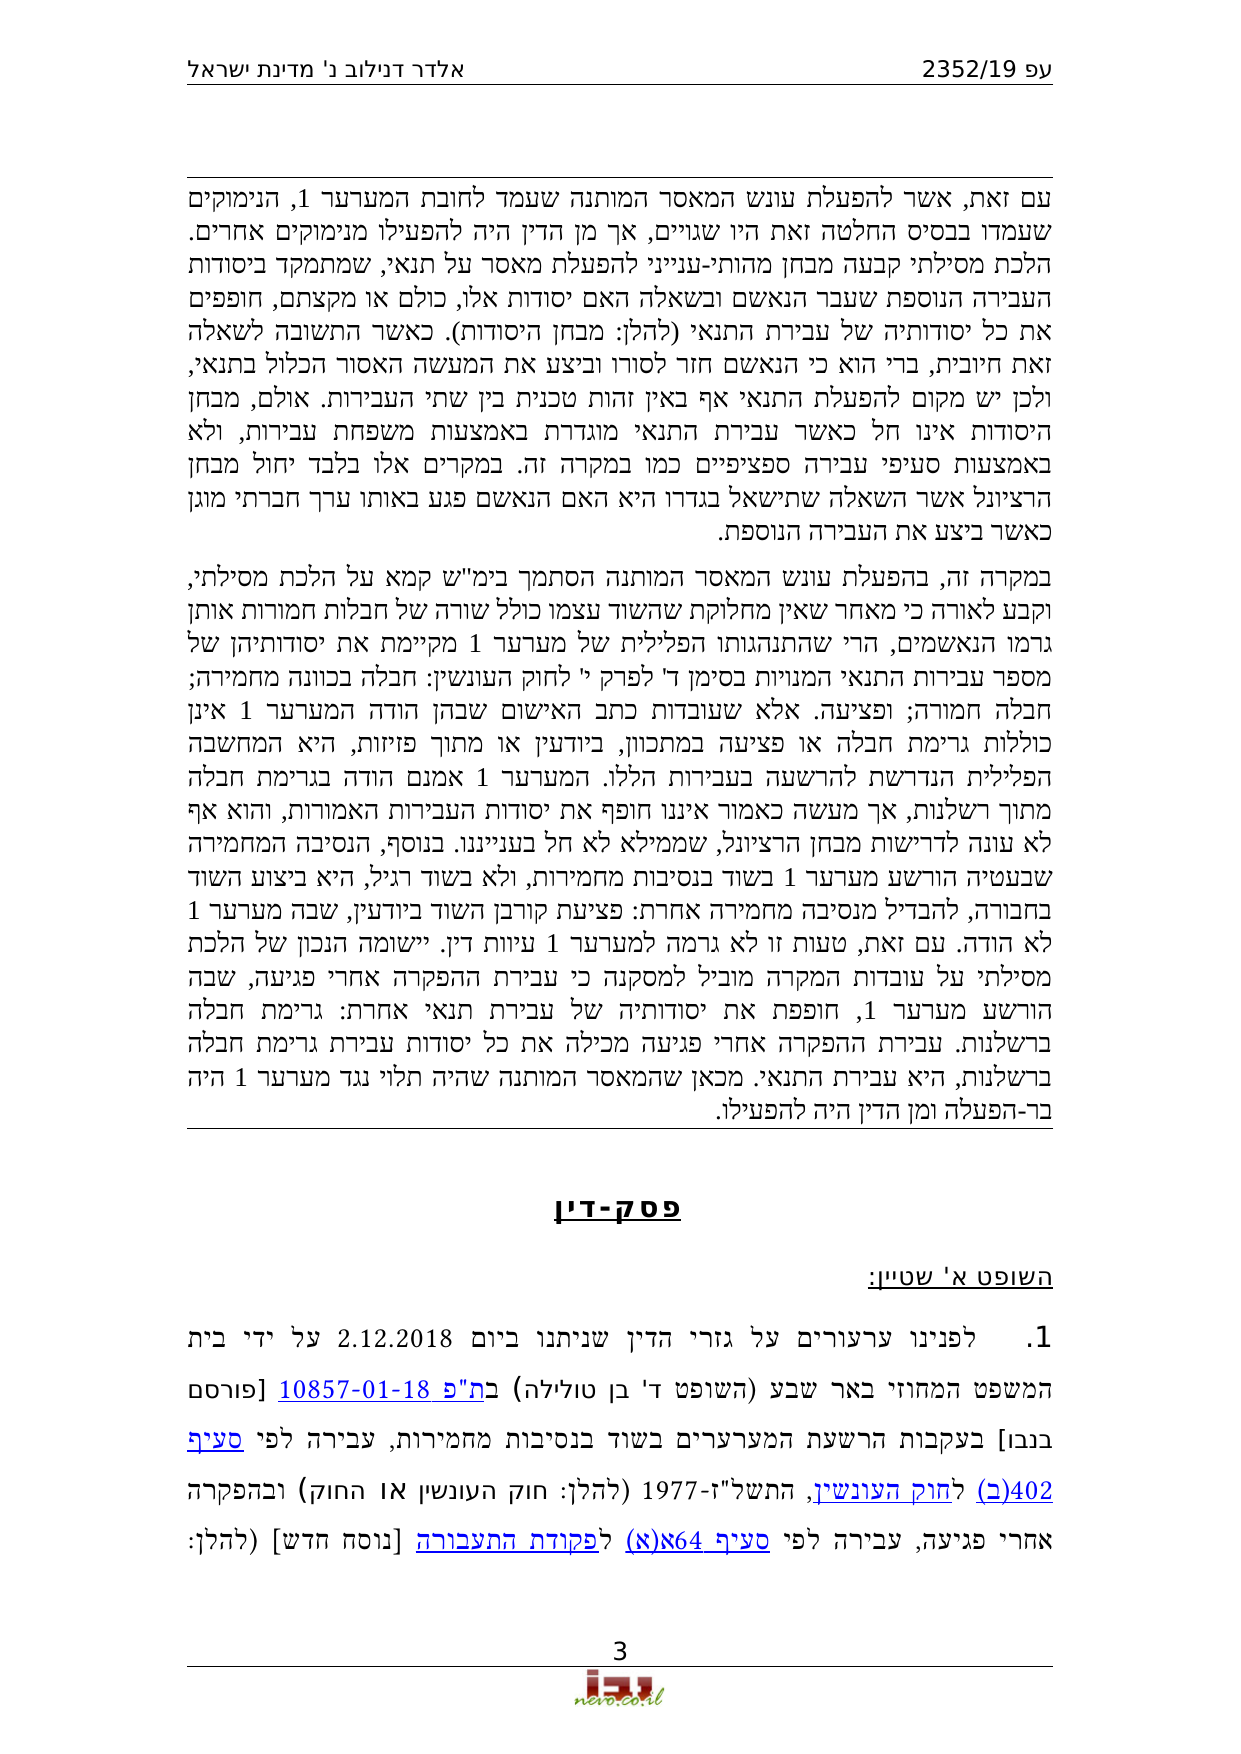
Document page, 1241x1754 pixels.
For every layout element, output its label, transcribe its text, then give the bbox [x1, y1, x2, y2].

picture [574, 1669, 666, 1707]
text השופט א' שטיין: [187, 1262, 1053, 1291]
table_header פסק-דין [182, 1190, 1053, 1236]
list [187, 1320, 1053, 1557]
list במקרה זה, בהפעלת עונש המאסר המותנה הסתמך בימ"ש קמא על הלכת מסילתי, וקבע לאורה כי מאחר שאין מחלוקת שהשוד עצמו כולל שורה של חבלות חמורות אותן גרמו הנאשמים, הרי שהתנהגותו הפלילית של מערער 1 מקיימת את יסודותיהן של מספר עבירות התנאי המנויות בסימן ד' לפרק י' לחוק העונשין: חבלה בכוונה מחמירה; חבלה חמורה; ופציעה. אלא שעובדות כתב האישום שבהן הודה המערער 1 אינן כוללות גרימת חבלה או פציעה במתכוון, ביודעין או מתוך פזיזות, היא המחשבה הפלילית הנדרשת להרשעה בעבירות הללו. המערער 1 אמנם הודה בגרימת חבלה מתוך רשלנות, אך מעשה כאמור איננו חופף את יסודות העבירות האמורות, והוא אף לא עונה לדרישות מבחן הרציונל, שממילא לא חל בענייננו. בנוסף, הנסיבה המחמירה שבעטיה הורשע מערער 1 בשוד בנסיבות מחמירות, ולא בשוד רגיל, היא ביצוע השוד בחבורה, להבדיל מנסיבה מחמירה אחרת: פציעת קורבן השוד ביודעין, שבה מערער 1 לא הודה. עם זאת, טעות זו לא גרמה למערער 1 עיוות דין. יישומה הנכון של הלכת מסילתי על עובדות המקרה מוביל למסקנה כי עבירת ההפקרה אחרי פגיעה, שבה הורשע מערער 1, חופפת את יסודותיה של עבירת תנאי אחרת: גרימת חבלה ברשלנות. עבירת ההפקרה אחרי פגיעה מכילה את כל יסודות עבירת גרימת חבלה ברשלנות, היא עבירת התנאי. מכאן שהמאסר המותנה שהיה תלוי נגד מערער 1 היה בר-הפעלה ומן הדין היה להפעילו. [187, 556, 1053, 1128]
list עם זאת, אשר להפעלת עונש המאסר המותנה שעמד לחובת המערער 1, הנימוקים שעמדו בבסיס החלטה זאת היו שגויים, אך מן הדין היה להפעילו מנימוקים אחרים. הלכת מסילתי קבעה מבחן מהותי-ענייני להפעלת מאסר על תנאי, שמתמקד ביסודות העבירה הנוספת שעבר הנאשם ובשאלה האם יסודות אלו, כולם או מקצתם, חופפים את כל יסודותיה של עבירת התנאי (להלן: מבחן היסודות). כאשר התשובה לשאלה זאת חיובית, ברי הוא כי הנאשם חזר לסורו וביצע את המעשה האסור הכלול בתנאי, ולכן יש מקום להפעלת התנאי אף באין זהות טכנית בין שתי העבירות. אולם, מבחן היסודות אינו חל כאשר עבירת התנאי מוגדרת באמצעות משפחת עבירות, ולא באמצעות סעיפי עבירה ספציפיים כמו במקרה זה. במקרים אלו בלבד יחול מבחן הרציונל אשר השאלה שתישאל בגדרו היא האם הנאשם פגע באותו ערך חברתי מוגן כאשר ביצע את העבירה הנוספת. [187, 178, 1053, 547]
